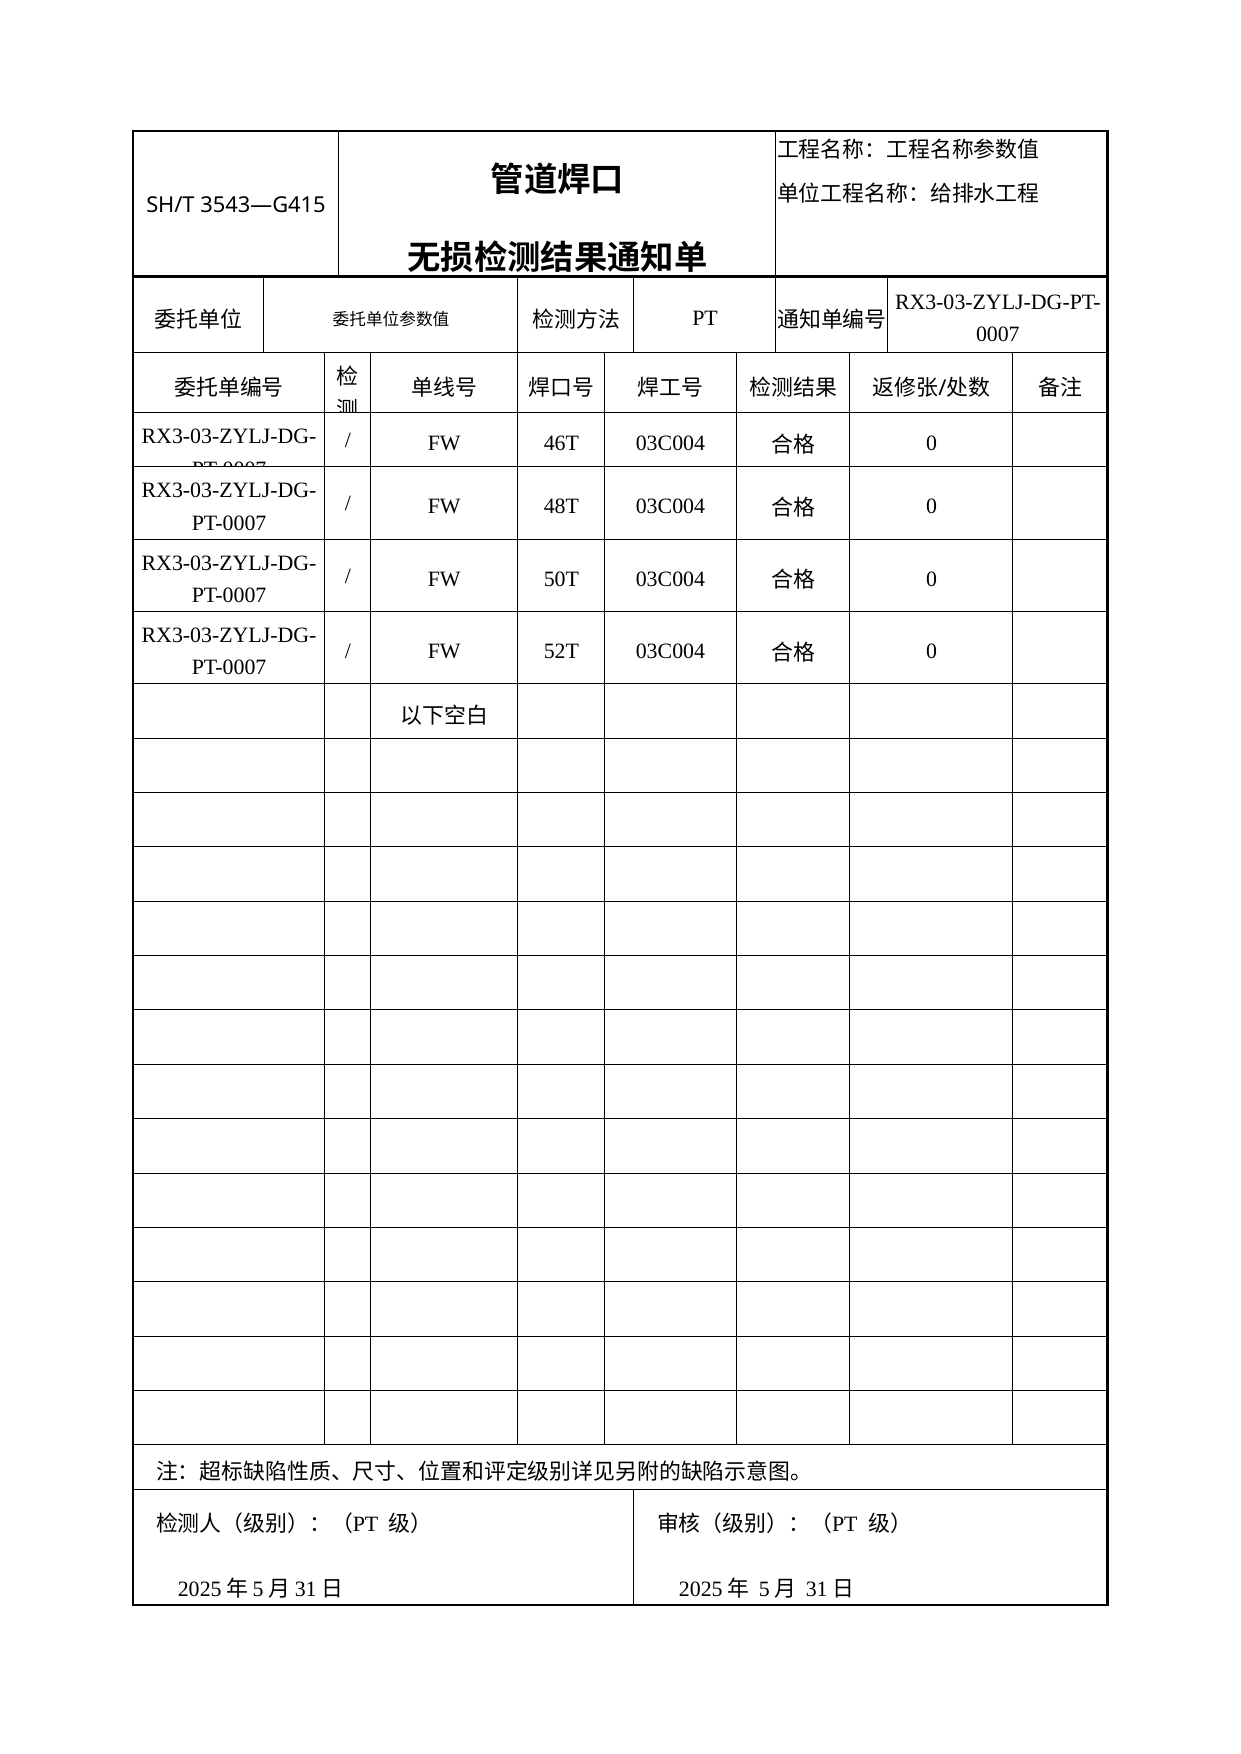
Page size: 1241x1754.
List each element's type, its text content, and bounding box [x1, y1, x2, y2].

table_cell [518, 1228, 604, 1281]
table_cell 52T [518, 612, 604, 683]
table_cell [518, 1337, 604, 1390]
table_cell 检测批号 [325, 353, 370, 412]
table_cell [605, 1337, 736, 1390]
table_cell [134, 684, 324, 737]
table_cell [371, 902, 517, 955]
table_cell [1013, 467, 1106, 538]
table_cell [1013, 847, 1106, 901]
table_cell [325, 1228, 370, 1281]
table_cell [518, 847, 604, 901]
table_cell RX3-03-ZYLJ-DG-PT-0007 [134, 467, 324, 538]
table_cell FW [371, 540, 517, 611]
table_cell [737, 1065, 849, 1118]
table_cell [371, 1391, 517, 1444]
table_cell [518, 1065, 604, 1118]
table_cell [850, 793, 1012, 846]
table_cell [325, 847, 370, 901]
table_cell FW [371, 612, 517, 683]
table_header 工程名称：工程名称参数值 单位工程名称：给排水工程 [776, 132, 1106, 275]
table_cell [737, 847, 849, 901]
table_cell [850, 684, 1012, 737]
table_cell [605, 1119, 736, 1172]
table_cell [134, 1337, 324, 1390]
table_cell 03C004 [605, 540, 736, 611]
table_cell 注：超标缺陷性质、尺寸、位置和评定级别详见另附的缺陷示意图。 [134, 1445, 1106, 1489]
table_cell [737, 1119, 849, 1172]
table_cell [1013, 1010, 1106, 1064]
table_cell [1013, 793, 1106, 846]
table_cell 0 [850, 413, 1012, 466]
table_cell [737, 1282, 849, 1336]
table_cell [325, 902, 370, 955]
table_cell [518, 902, 604, 955]
table_cell [605, 1065, 736, 1118]
table_cell [371, 1174, 517, 1227]
table_cell 检测结果 [737, 353, 849, 412]
table_cell 返修张/处数 [850, 353, 1012, 412]
table_cell [605, 684, 736, 737]
table_cell 0 [850, 540, 1012, 611]
table_cell [1013, 956, 1106, 1009]
table_cell [518, 1391, 604, 1444]
table_cell 0 [850, 612, 1012, 683]
table_cell [605, 956, 736, 1009]
table_cell [850, 1065, 1012, 1118]
table_cell [518, 793, 604, 846]
table_cell [850, 1010, 1012, 1064]
table_header SH/T 3543—G415 [134, 132, 338, 275]
table_cell [850, 1337, 1012, 1390]
table_cell [518, 739, 604, 792]
table_cell [850, 956, 1012, 1009]
table_cell [850, 1228, 1012, 1281]
table_cell 检测人（级别）：（PT 级） 2025年 5月 31日 [134, 1490, 633, 1604]
table_cell 单线号 [371, 353, 517, 412]
table_cell [737, 1391, 849, 1444]
table_cell [134, 1391, 324, 1444]
table_cell [1013, 739, 1106, 792]
table_cell [325, 739, 370, 792]
table_cell [518, 1119, 604, 1172]
table_cell [850, 847, 1012, 901]
table_cell [518, 956, 604, 1009]
table_cell [737, 793, 849, 846]
table_cell RX3-03-ZYLJ-DG-PT-0007 [134, 540, 324, 611]
table_cell [737, 1228, 849, 1281]
table_cell [134, 847, 324, 901]
table_cell [850, 1282, 1012, 1336]
table_cell 审核（级别）：（PT 级） 2025年 5月 31日 [634, 1490, 1106, 1604]
table_cell [134, 1228, 324, 1281]
table_cell 48T [518, 467, 604, 538]
table_cell [325, 1065, 370, 1118]
table_cell RX3-03-ZYLJ-DG-PT-0007 [888, 278, 1106, 352]
table_cell [325, 684, 370, 737]
table_cell [1013, 1337, 1106, 1390]
table_cell [737, 956, 849, 1009]
table_cell [134, 1010, 324, 1064]
table_cell PT [634, 278, 775, 352]
table_cell / [325, 612, 370, 683]
table_cell [605, 902, 736, 955]
table_cell 0 [850, 467, 1012, 538]
table_cell [134, 956, 324, 1009]
table_cell [1013, 1282, 1106, 1336]
table_cell [605, 847, 736, 901]
table_cell [737, 684, 849, 737]
table_cell [1013, 902, 1106, 955]
table_cell [605, 1174, 736, 1227]
table_cell 03C004 [605, 413, 736, 466]
table_cell [371, 847, 517, 901]
table_cell 50T [518, 540, 604, 611]
table_cell [371, 1228, 517, 1281]
table_cell [325, 956, 370, 1009]
table_cell [1013, 1174, 1106, 1227]
table_cell 合格 [737, 612, 849, 683]
table_cell 03C004 [605, 612, 736, 683]
table_cell 46T [518, 413, 604, 466]
table_cell [737, 1174, 849, 1227]
table_cell [1013, 684, 1106, 737]
table_cell [134, 1174, 324, 1227]
table_cell [605, 793, 736, 846]
table_cell [737, 739, 849, 792]
table_cell [371, 793, 517, 846]
table_cell 焊口号 [518, 353, 604, 412]
table_cell 检测方法 [518, 278, 633, 352]
table_cell [371, 956, 517, 1009]
table_cell [850, 739, 1012, 792]
table_cell [325, 1282, 370, 1336]
table_cell [605, 739, 736, 792]
table_cell [737, 1010, 849, 1064]
table_cell [737, 902, 849, 955]
table_cell [850, 1391, 1012, 1444]
table_cell [850, 1119, 1012, 1172]
table_cell 以下空白 [371, 684, 517, 737]
table_cell [325, 1174, 370, 1227]
table_cell [1013, 540, 1106, 611]
table_cell [134, 1282, 324, 1336]
table_cell [1013, 1065, 1106, 1118]
table_cell [134, 1065, 324, 1118]
table_cell [134, 739, 324, 792]
table_cell [371, 739, 517, 792]
table_cell [518, 1010, 604, 1064]
table_cell [371, 1119, 517, 1172]
table_cell [1013, 413, 1106, 466]
table_cell 合格 [737, 540, 849, 611]
table_cell [737, 1337, 849, 1390]
table_cell 委托单位参数值 [264, 278, 517, 352]
table_cell [325, 793, 370, 846]
table_cell [1013, 612, 1106, 683]
table_header 管道焊口 无损检测结果通知单 [339, 132, 775, 275]
table_cell [134, 793, 324, 846]
table_cell [605, 1282, 736, 1336]
table_cell [371, 1282, 517, 1336]
table_cell [325, 1010, 370, 1064]
table_cell [605, 1010, 736, 1064]
table_cell 03C004 [605, 467, 736, 538]
table_cell 合格 [737, 467, 849, 538]
table_cell [850, 902, 1012, 955]
table_cell FW [371, 467, 517, 538]
table_cell [518, 1282, 604, 1336]
table_cell [325, 1391, 370, 1444]
table_cell RX3-03-ZYLJ-DG-PT-0007 [134, 413, 324, 466]
table_cell [134, 1119, 324, 1172]
table_cell 委托单位 [134, 278, 263, 352]
table_cell 通知单编号 [776, 278, 887, 352]
table_cell 备注 [1013, 353, 1106, 412]
table_cell [850, 1174, 1012, 1227]
table_cell / [325, 467, 370, 538]
table_cell [371, 1337, 517, 1390]
table_cell [518, 1174, 604, 1227]
table_cell 合格 [737, 413, 849, 466]
table_cell / [325, 540, 370, 611]
table_cell [518, 684, 604, 737]
table_cell [371, 1010, 517, 1064]
table_cell [605, 1391, 736, 1444]
table_cell RX3-03-ZYLJ-DG-PT-0007 [134, 612, 324, 683]
table_cell [134, 902, 324, 955]
table_cell [371, 1065, 517, 1118]
table_cell / [325, 413, 370, 466]
table_cell [605, 1228, 736, 1281]
table_cell 焊工号 [605, 353, 736, 412]
table_cell 委托单编号 [134, 353, 324, 412]
table_cell [325, 1337, 370, 1390]
table_cell [1013, 1391, 1106, 1444]
table_cell [1013, 1119, 1106, 1172]
table_cell [1013, 1228, 1106, 1281]
table_cell FW [371, 413, 517, 466]
table_cell [325, 1119, 370, 1172]
